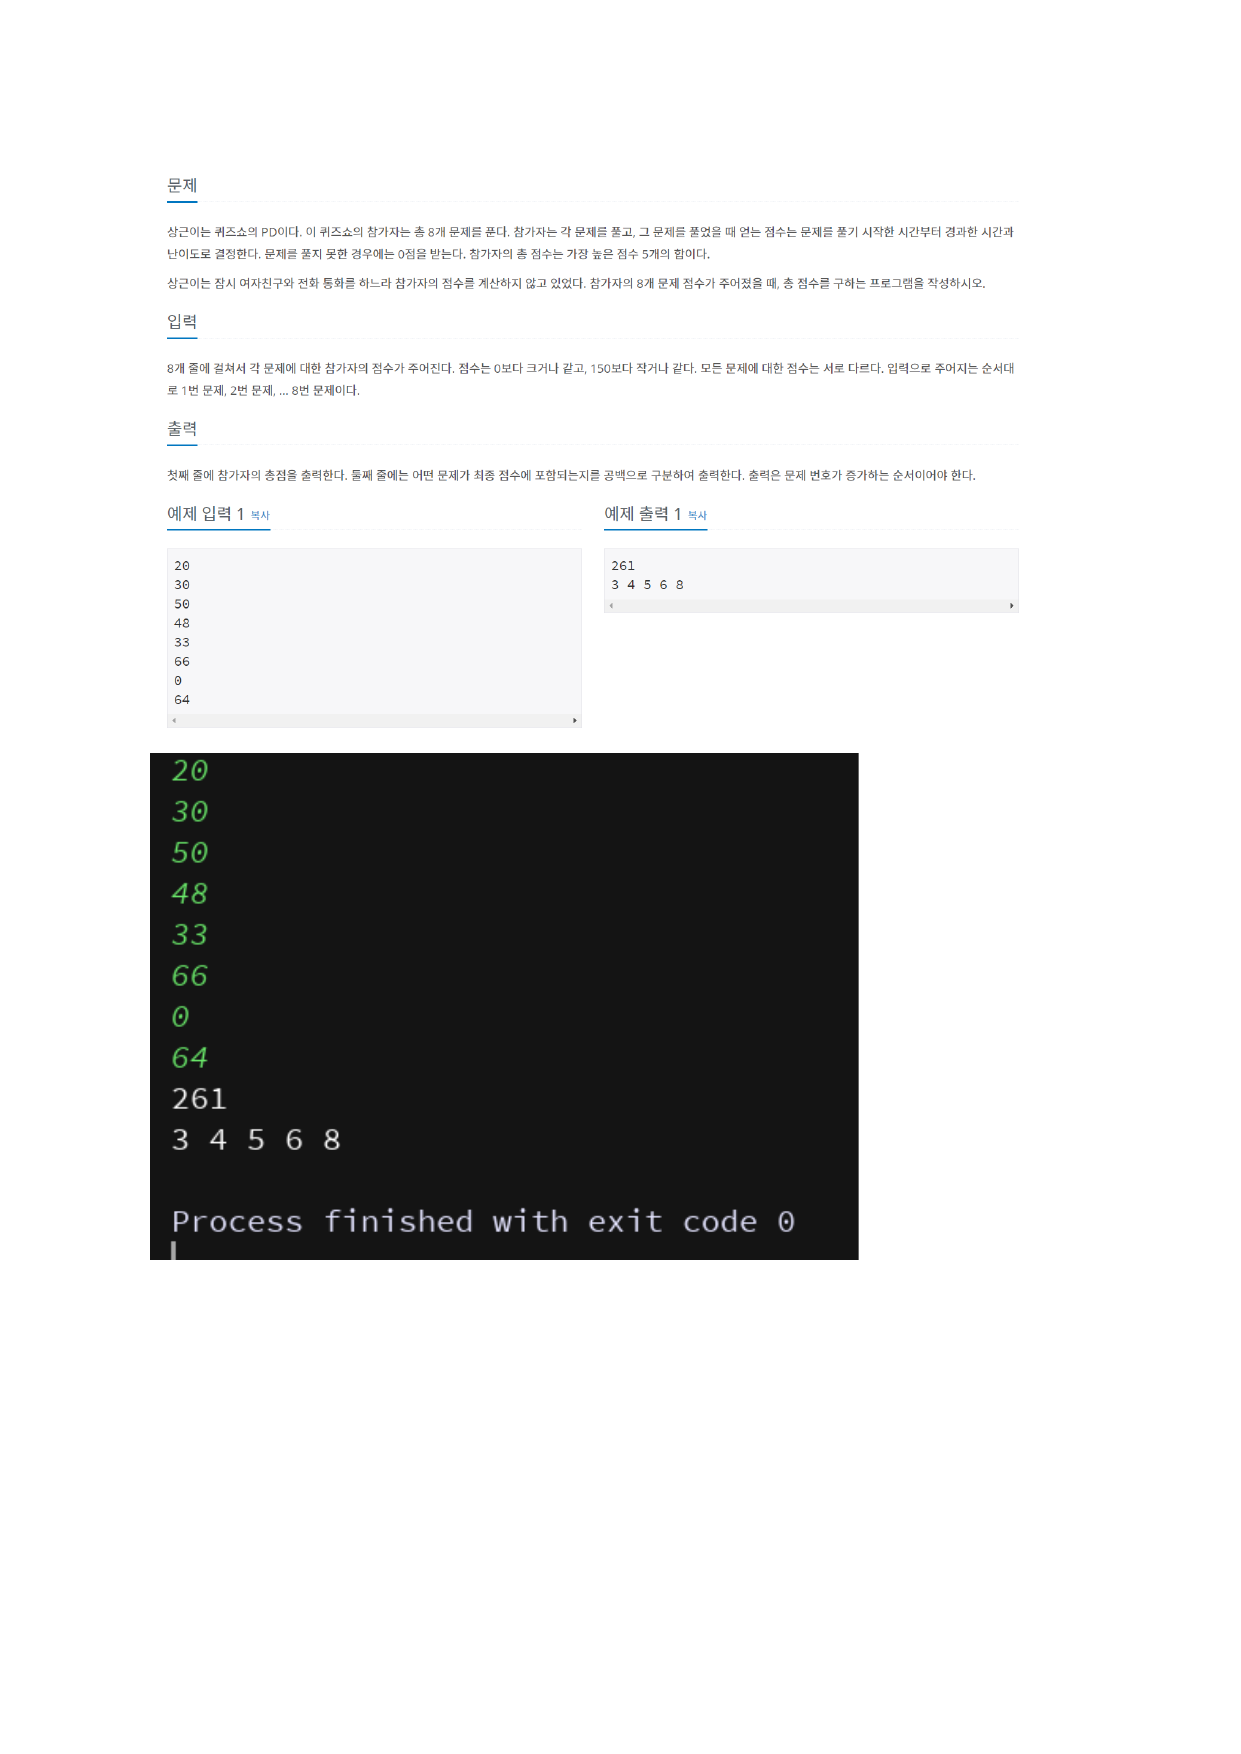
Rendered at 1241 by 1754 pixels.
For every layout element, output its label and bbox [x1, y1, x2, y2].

picture [150, 753, 859, 1260]
picture [150, 177, 1075, 736]
